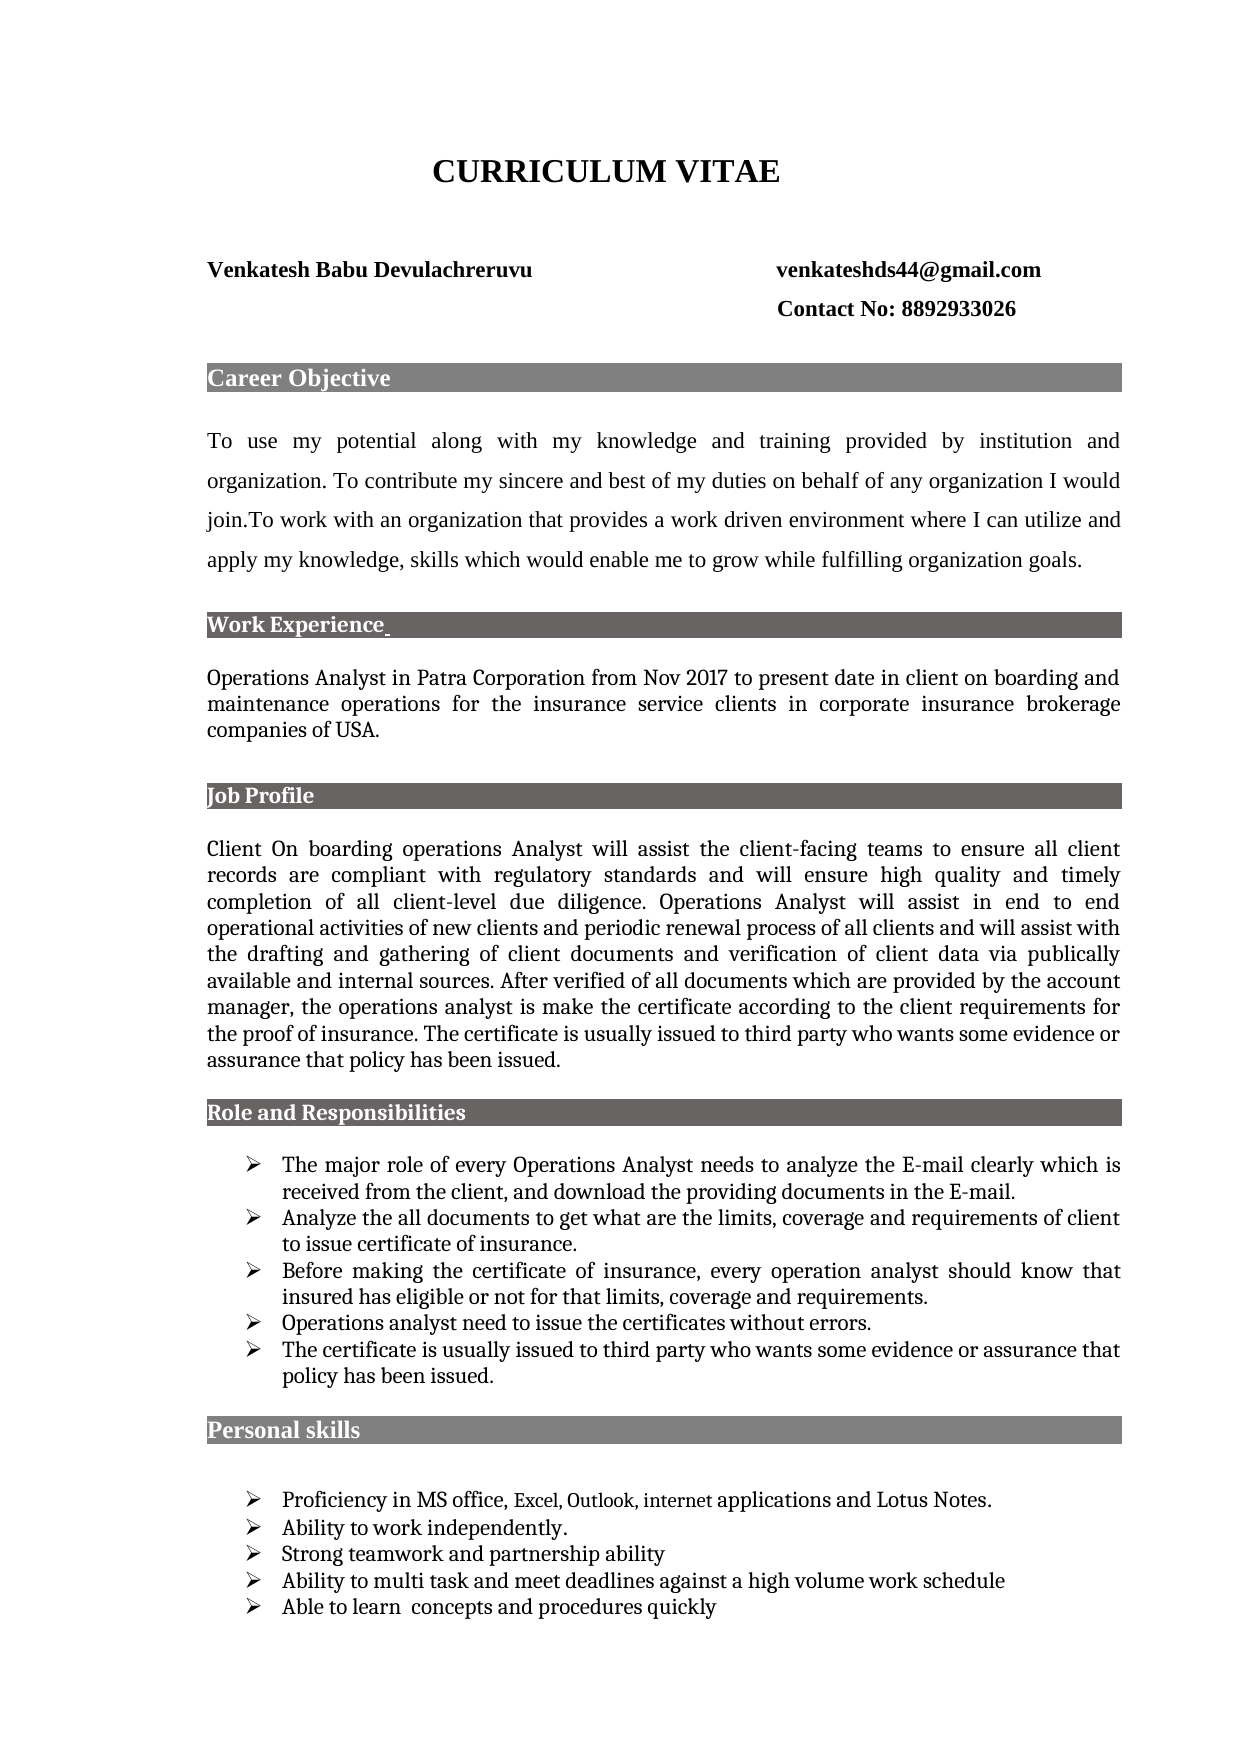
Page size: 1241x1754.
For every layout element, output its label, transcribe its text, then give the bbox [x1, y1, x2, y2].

text CURRICULUM VITAE [357, 152, 1122, 190]
list Proficiency in MS office, Excel, Outlook, internet applications and Lotus Notes. [244, 1485, 1122, 1513]
text Client On boarding operations Analyst will assist the client-facing teams to ensure all client records are compliant with regulatory standards and will ensure high quality and timely completion of all client-level due diligence. Operations Analyst will assist in end to end operational activities of new clients and periodic renewal process of all clients and will assist with the drafting and gathering of client documents and verification of client data via publically available and internal sources. After verified of all documents which are provided by the account manager, the operations analyst is make the certificate according to the client requirements for the proof of insurance. The certificate is usually issued to third party who wants some evidence or assurance that policy has been issued. [207, 836, 1122, 1073]
list Before making the certificate of insurance, every operation analyst should know that insured has eligible or not for that limits, coverage and requirements. [244, 1257, 1122, 1310]
text Operations Analyst in Patra Corporation from Nov 2017 to present date in client on boarding and maintenance operations for the insurance service clients in corporate insurance brokerage companies of USA. [207, 664, 1122, 744]
list Strong teamwork and partnership ability [244, 1541, 1122, 1567]
list The certificate is usually issued to third party who wants some evidence or assurance that policy has been issued. [244, 1337, 1122, 1389]
text Work Experience [207, 612, 1122, 638]
text Role and Responsibilities [207, 1099, 1122, 1126]
text Contact No: 8892933026 [207, 295, 1122, 322]
list The major role of every Operations Analyst needs to analyze the E-mail clearly which is received from the client, and download the providing documents in the E-mail. [244, 1152, 1122, 1205]
text To use my potential along with my knowledge and training provided by institution and organization. To contribute my sincere and best of my duties on behalf of any organization I would join.To work with an organization that provides a work driven environment where I can utilize and apply my knowledge, skills which would enable me to grow while fulfilling organization goals. [207, 428, 1122, 572]
text Venkatesh Babu Devulachreruvu venkateshds44@gmail.com [207, 256, 1122, 282]
list Ability to work independently. [244, 1513, 1122, 1541]
list Operations analyst need to issue the certificates without errors. [244, 1310, 1122, 1337]
text Personal skills [207, 1416, 1122, 1444]
list Ability to multi task and meet deadlines against a high volume work schedule [244, 1567, 1122, 1594]
text Career Objective [207, 363, 1122, 392]
list Analyze the all documents to get what are the limits, coverage and requirements of client to issue certificate of insurance. [244, 1205, 1122, 1257]
text Job Profile [207, 783, 1122, 809]
list Able to learn concepts and procedures quickly [244, 1594, 1122, 1620]
